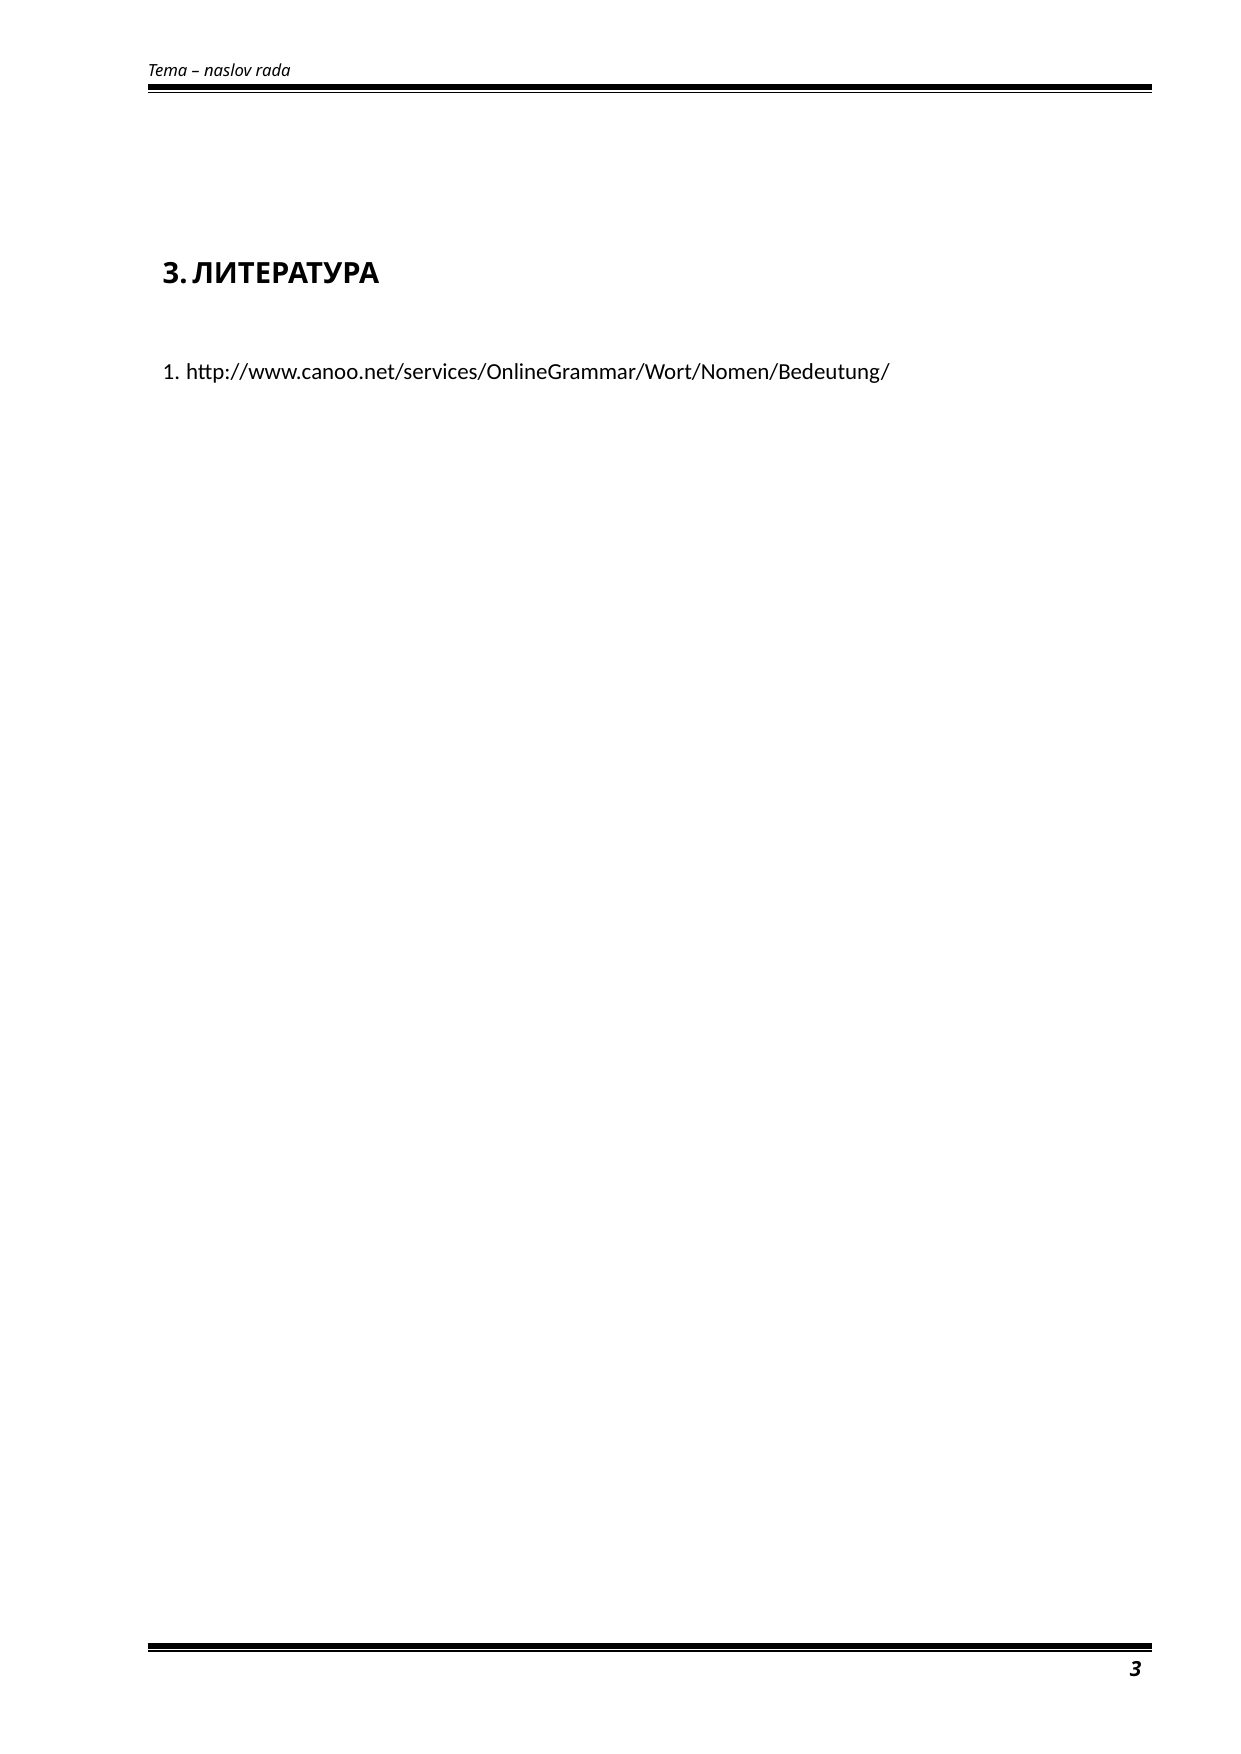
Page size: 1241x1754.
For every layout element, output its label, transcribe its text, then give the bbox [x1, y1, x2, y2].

text 1. http://www.canoo.net/services/OnlineGrammar/Wort/Nomen/Bedeutung/ [162, 357, 1137, 386]
subtitle Литература [162, 252, 1152, 292]
